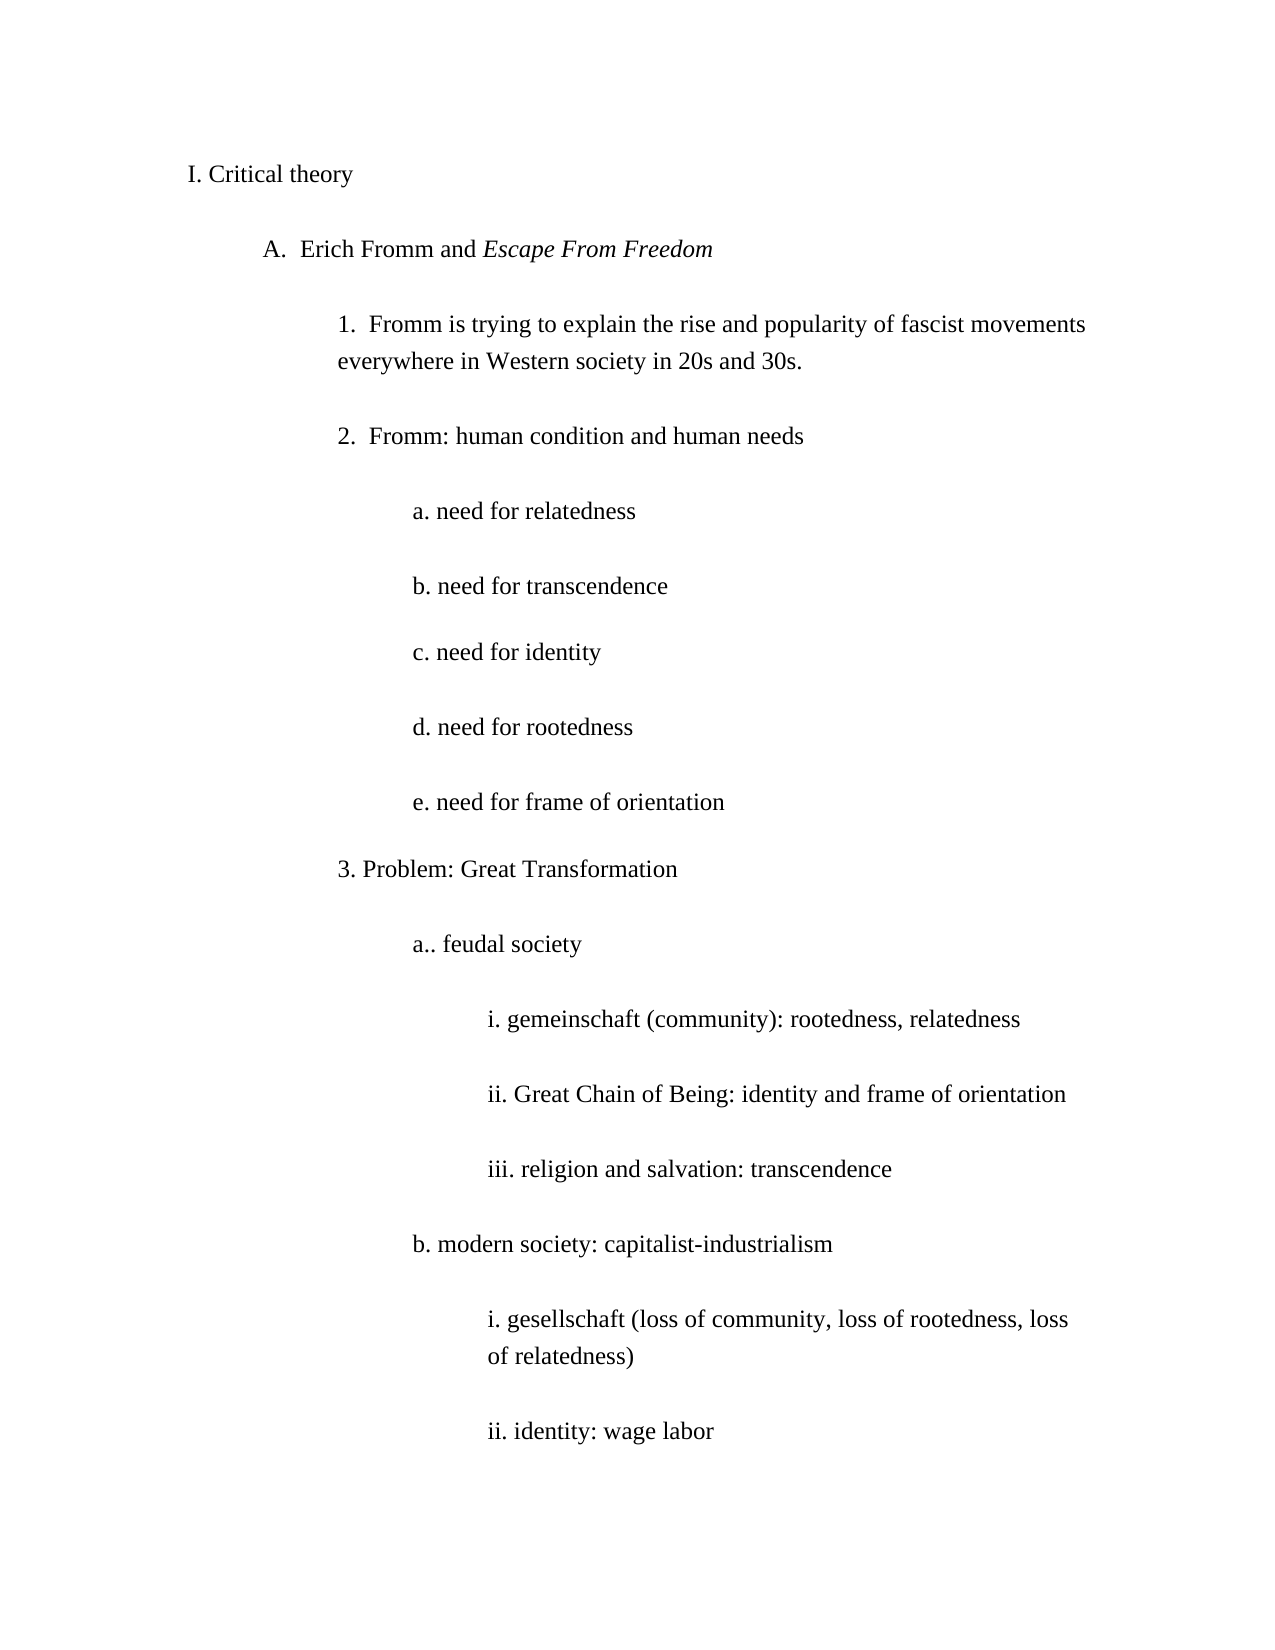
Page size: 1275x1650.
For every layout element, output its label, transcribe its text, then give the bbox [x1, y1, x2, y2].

text e. need for frame of orientation [187, 779, 1087, 816]
text iii. religion and salvation: transcendence [187, 1145, 1087, 1182]
text b. need for transcendence [412, 562, 1087, 600]
list Erich Fromm and Escape From Freedom [262, 225, 1087, 262]
text I. Critical theory [187, 150, 1087, 187]
text a.. feudal society [337, 920, 1087, 957]
text c. need for identity [187, 629, 1087, 666]
text 3. Problem: Great Transformation [262, 845, 1087, 882]
text a. need for relatedness [412, 487, 1087, 525]
text 2. Fromm: human condition and human needs [337, 412, 1087, 450]
text b. modern society: capitalist-industrialism [412, 1220, 1087, 1257]
text ii. Great Chain of Being: identity and frame of orientation [187, 1070, 1087, 1107]
text 1. Fromm is trying to explain the rise and popularity of fascist movements everywhere in Western society in 20s and 30s. [337, 300, 1087, 375]
text i. gemeinschaft (community): rootedness, relatedness [187, 995, 1087, 1032]
text ii. identity: wage labor [187, 1407, 1087, 1445]
text d. need for rootedness [187, 704, 1087, 741]
text i. gesellschaft (loss of community, loss of rootedness, loss of relatedness) [487, 1295, 1087, 1370]
